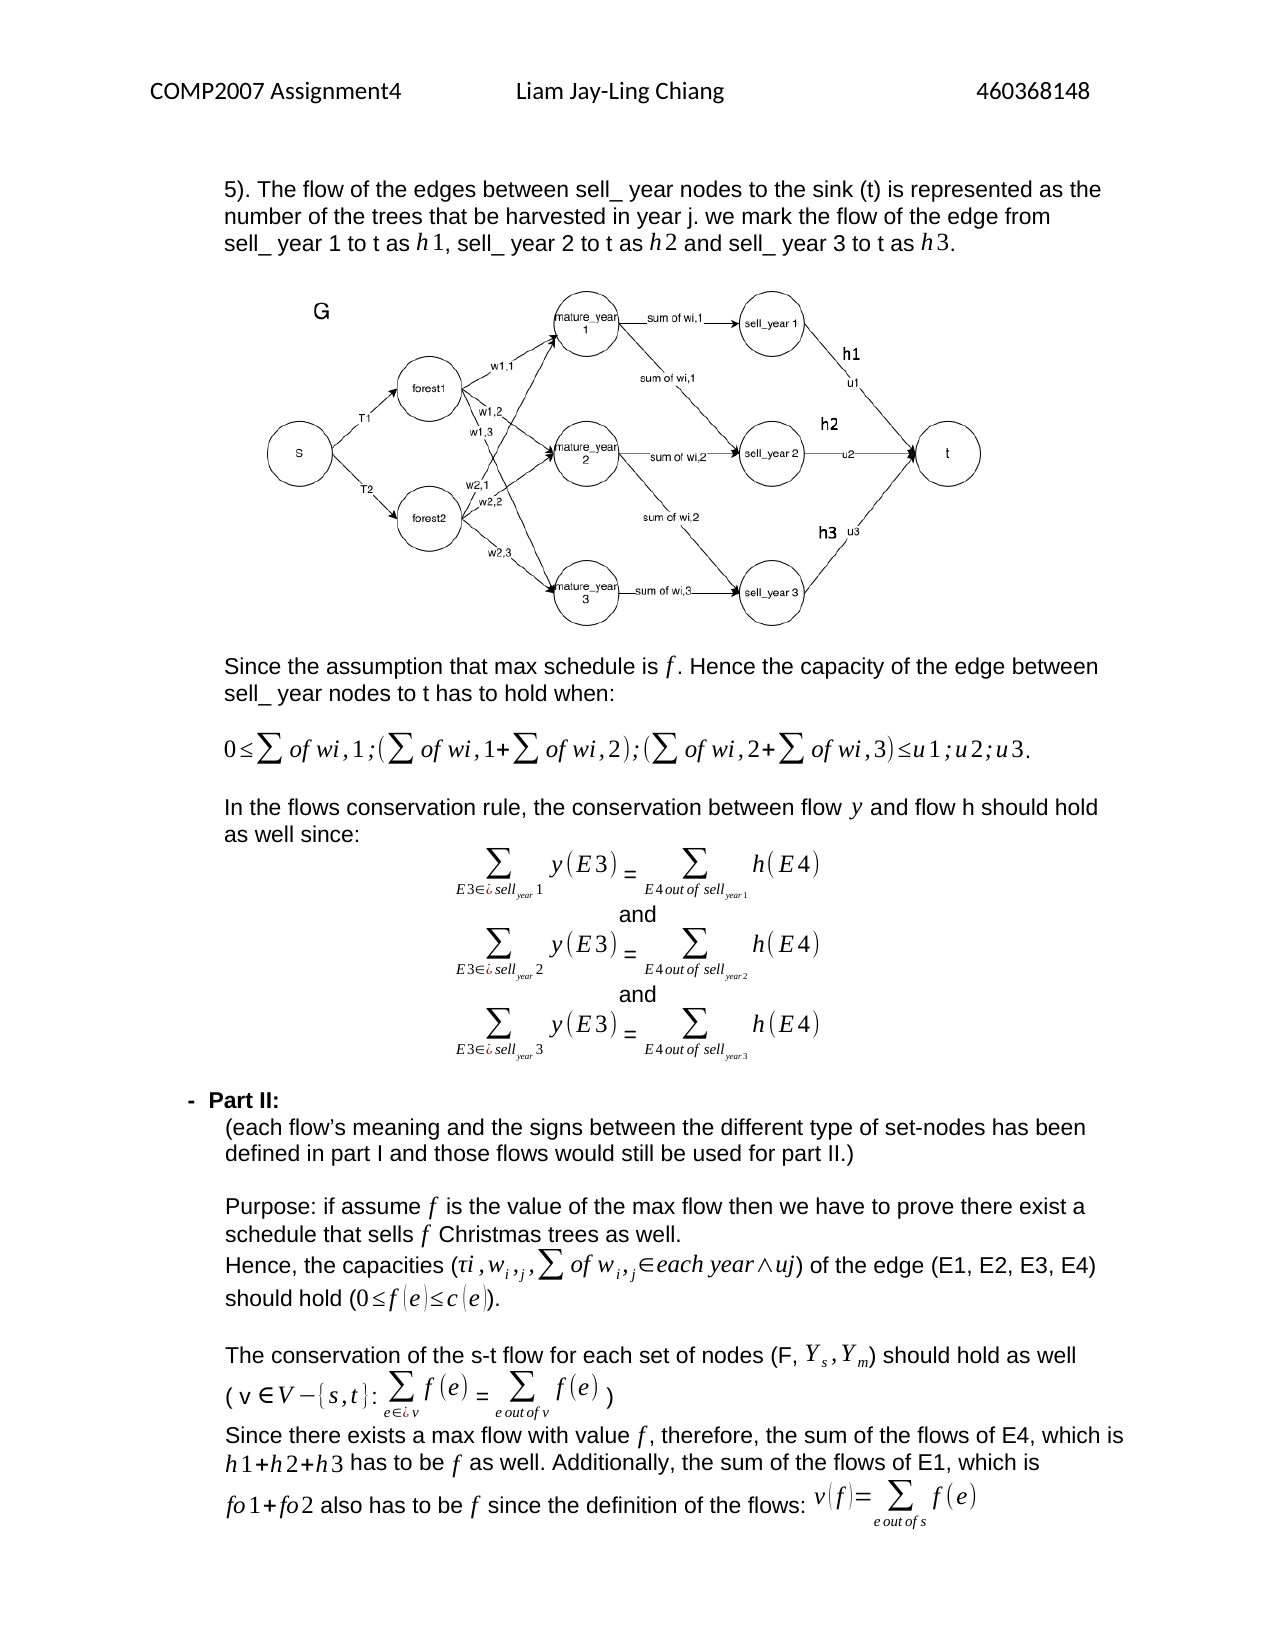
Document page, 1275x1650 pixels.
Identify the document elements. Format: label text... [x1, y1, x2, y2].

picture [214, 285, 1011, 632]
list Purpose: if assume is the value of the max flow then we have to prove there exist a schedule that sells Christmas trees as well. [225, 1193, 1125, 1248]
list Part II: [187, 1087, 1125, 1113]
text 5). The flow of the edges between sell_ year nodes to the sink (t) is represented as the number of the trees that be harvested in year j. we mark the flow of the edge from [224, 176, 1125, 229]
text Since the assumption that max schedule is . Hence the capacity of the edge between sell_ year nodes to t has to hold when: [224, 652, 1125, 706]
text = [150, 847, 1125, 901]
list The conservation of the s-t flow for each set of nodes (F, ) should hold as well [225, 1339, 1125, 1371]
text and [150, 981, 1125, 1007]
list Since there exists a max flow with value , therefore, the sum of the flows of E4, which is has to be as well. Additionally, the sum of the flows of E1, which is also has to be since the definition of the flows: [225, 1422, 1125, 1531]
text . [224, 732, 1125, 767]
text sell_ year 1 to t as , sell_ year 2 to t as and sell_ year 3 to t as . [224, 229, 1125, 257]
list ( v : = ) [225, 1371, 1125, 1422]
text In the flows conservation rule, the conservation between flow and flow h should hold as well since: [224, 793, 1125, 847]
list (each flow’s meaning and the signs between the different type of set-nodes has been defined in part I and those flows would still be used for part II.) [225, 1113, 1125, 1166]
text = [150, 1007, 1125, 1061]
list Hence, the capacities () of the edge (E1, E2, E3, E4) should hold (). [225, 1248, 1125, 1313]
text = [150, 927, 1125, 981]
text and [150, 901, 1125, 927]
